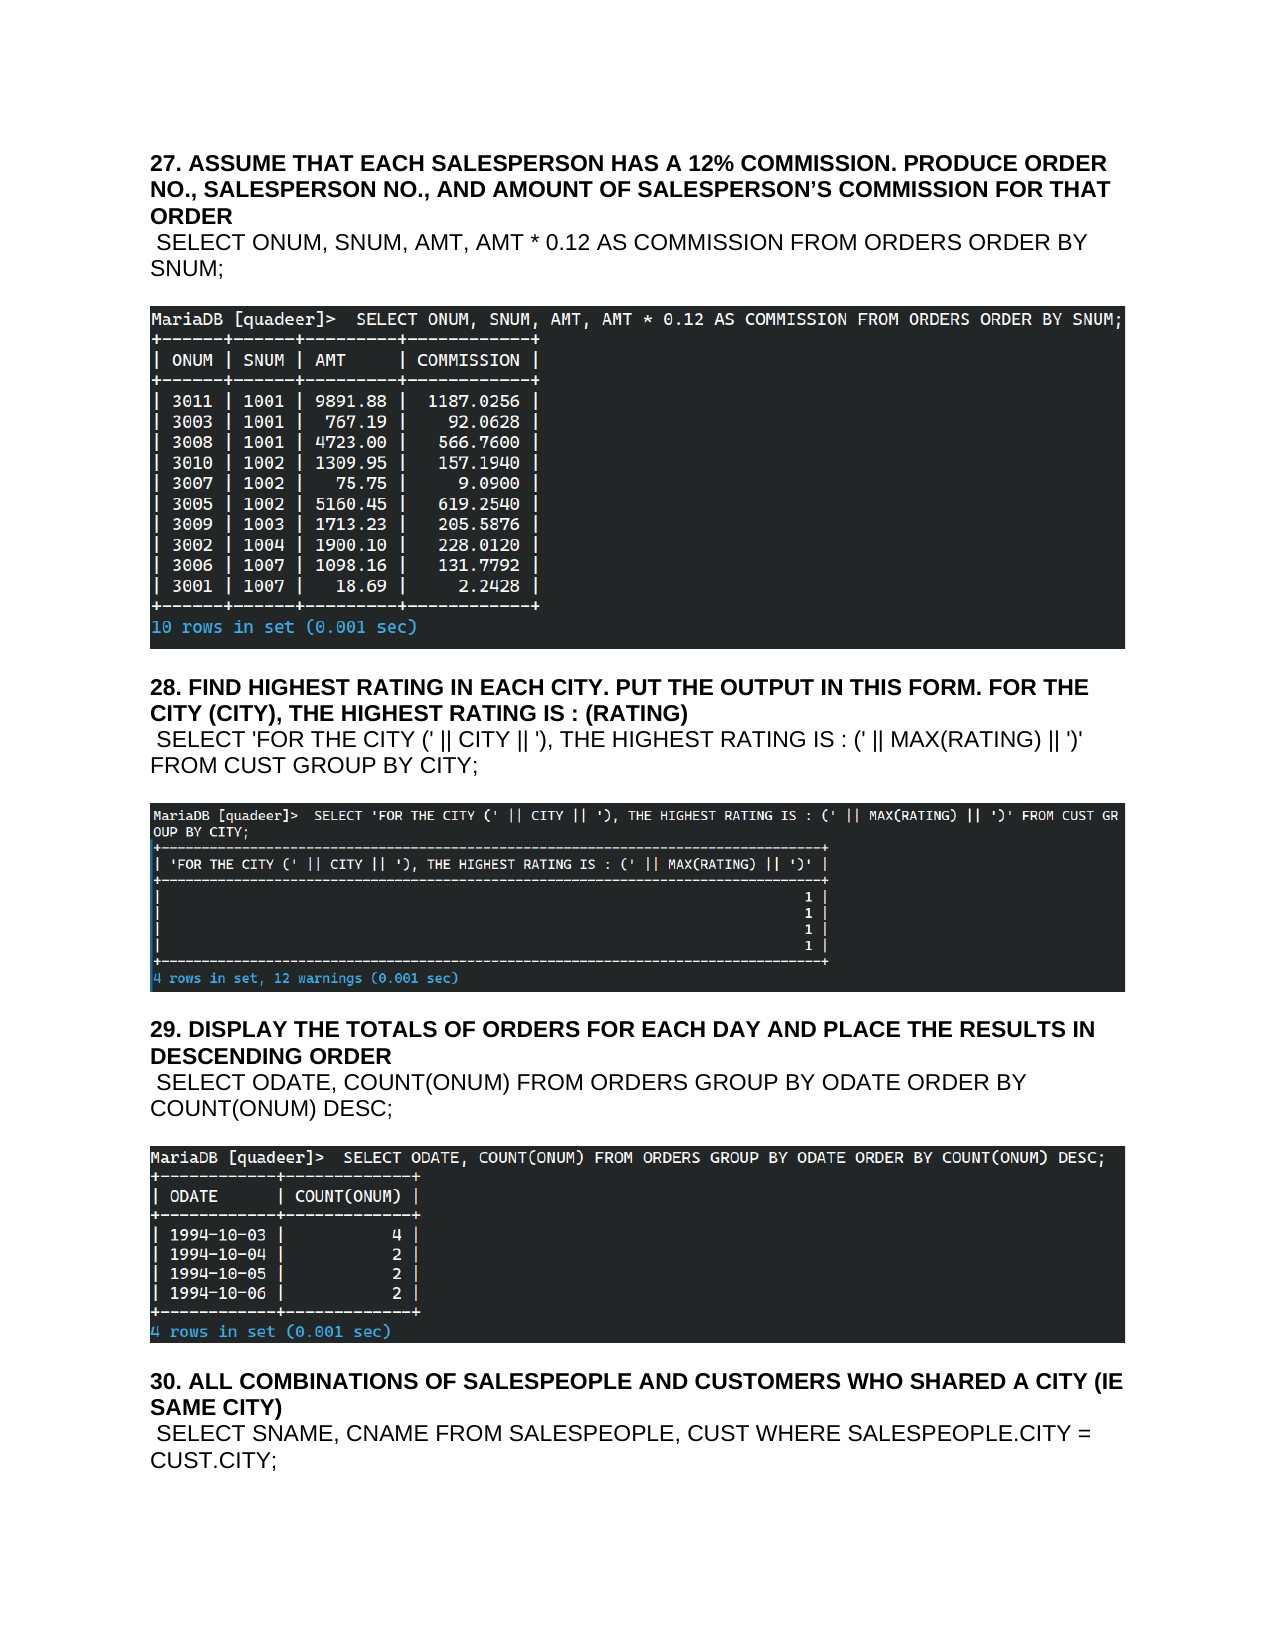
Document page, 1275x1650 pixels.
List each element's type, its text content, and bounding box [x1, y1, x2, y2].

picture [150, 803, 1125, 992]
text 30. ALL COMBINATIONS OF SALESPEOPLE AND CUSTOMERS WHO SHARED A CITY (IE SAME CITY) SELECT SNAME, CNAME FROM SALESPEOPLE, CUST WHERE SALESPEOPLE.CITY = CUST.CITY; [150, 1368, 1125, 1473]
text 27. ASSUME THAT EACH SALESPERSON HAS A 12% COMMISSION. PRODUCE ORDER NO., SALESPERSON NO., AND AMOUNT OF SALESPERSON’S COMMISSION FOR THAT ORDER SELECT ONUM, SNUM, AMT, AMT * 0.12 AS COMMISSION FROM ORDERS ORDER BY SNUM; [150, 150, 1125, 282]
text 29. DISPLAY THE TOTALS OF ORDERS FOR EACH DAY AND PLACE THE RESULTS IN DESCENDING ORDER SELECT ODATE, COUNT(ONUM) FROM ORDERS GROUP BY ODATE ORDER BY COUNT(ONUM) DESC; [150, 1016, 1125, 1122]
picture [150, 306, 1125, 649]
picture [150, 1146, 1125, 1343]
text 28. FIND HIGHEST RATING IN EACH CITY. PUT THE OUTPUT IN THIS FORM. FOR THE CITY (CITY), THE HIGHEST RATING IS : (RATING) SELECT 'FOR THE CITY (' || CITY || '), THE HIGHEST RATING IS : (' || MAX(RATING) || ')' FROM CUST GROUP BY CITY; [150, 673, 1125, 779]
